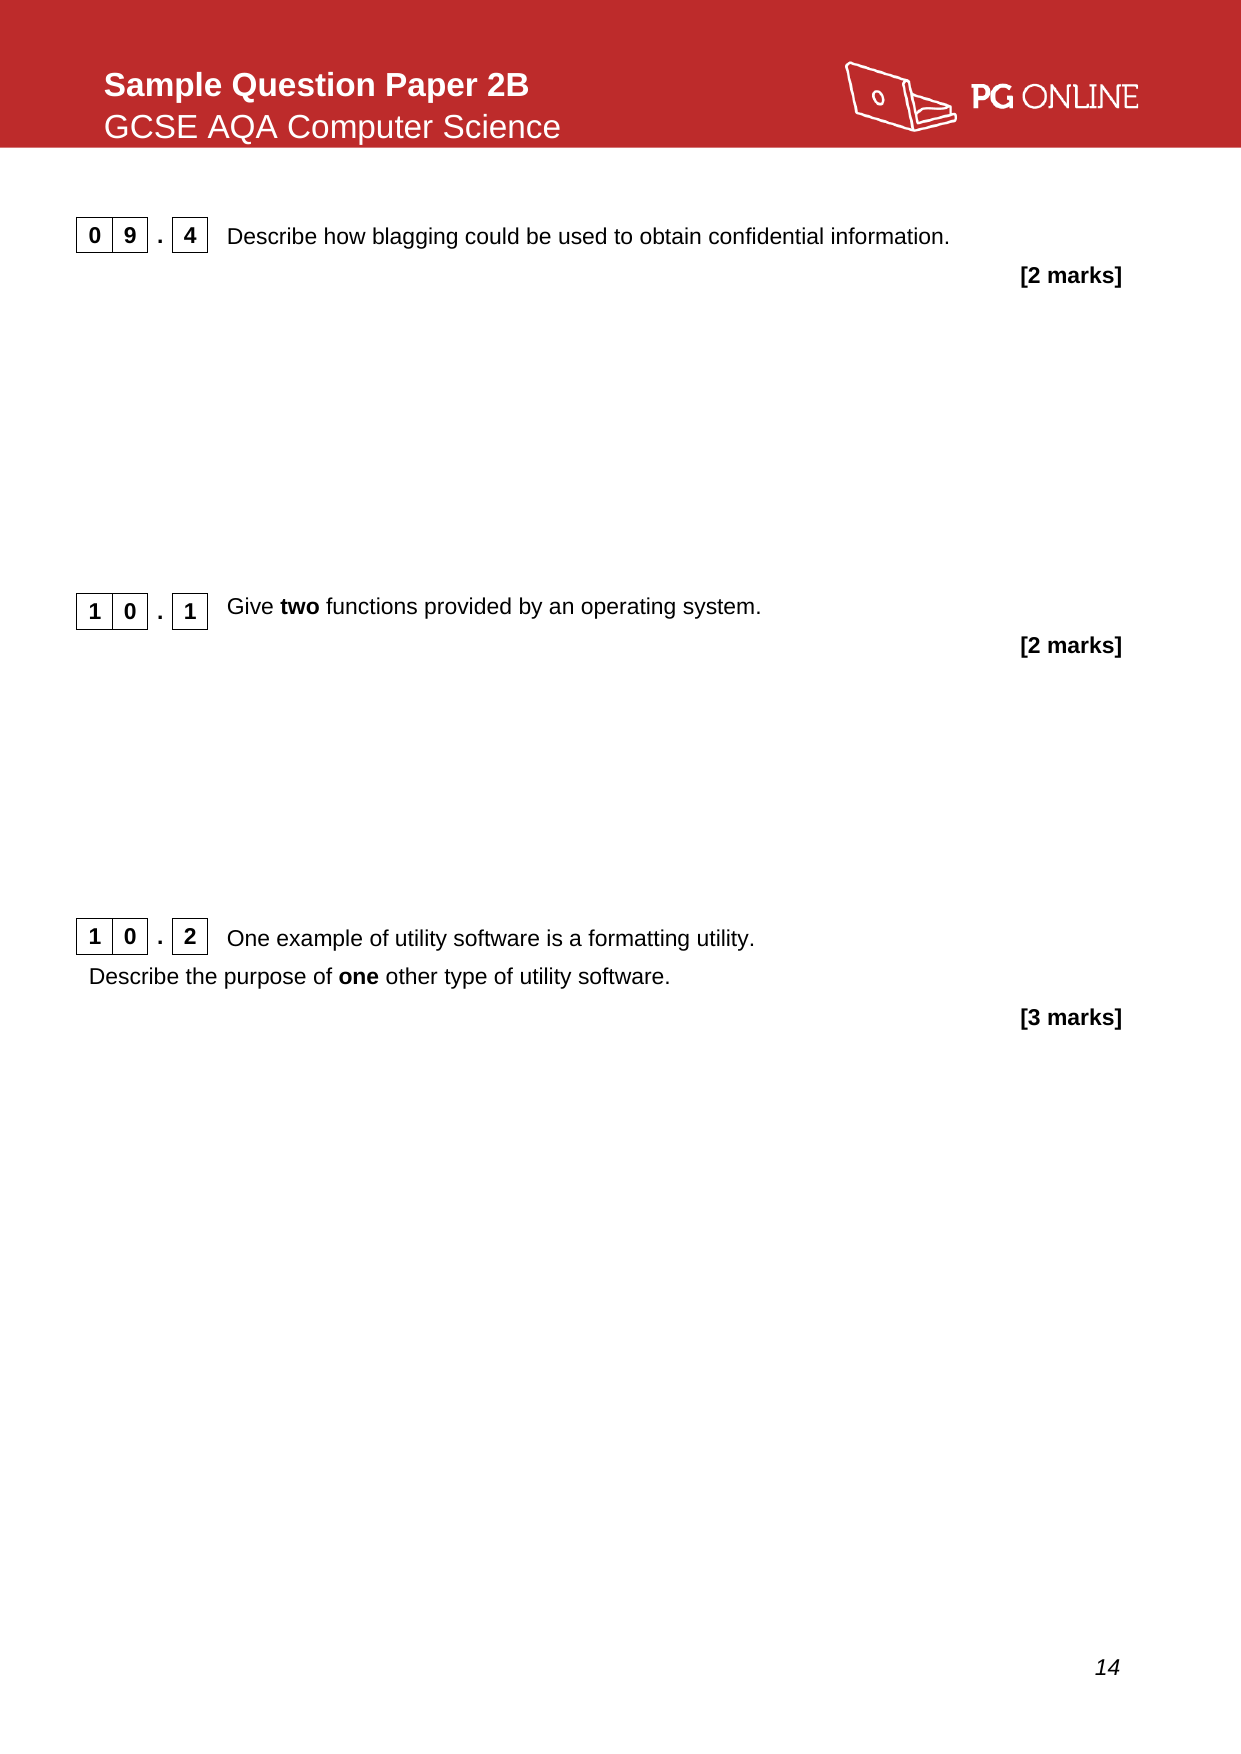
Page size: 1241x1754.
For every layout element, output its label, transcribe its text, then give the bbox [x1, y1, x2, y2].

table_header 0 [113, 594, 147, 629]
text Give two functions provided by an operating system. [208, 593, 1122, 619]
table_header . [148, 918, 172, 954]
table_header 2 [173, 919, 207, 954]
text Describe the purpose of one other type of utility software. [89, 963, 1122, 990]
table_header 1 [77, 919, 112, 954]
text [2 marks] [89, 262, 1122, 288]
text [2 marks] [89, 632, 1122, 658]
picture [845, 61, 1139, 132]
table_header . [148, 217, 172, 252]
table_header 0 [77, 218, 112, 252]
table_header 4 [173, 218, 207, 252]
text Describe how blagging could be used to obtain confidential information. [208, 223, 1122, 249]
table_header 1 [173, 594, 207, 629]
table_header 0 [113, 919, 147, 954]
text [3 marks] [89, 1004, 1122, 1031]
table_header 1 [77, 594, 112, 629]
text One example of utility software is a formatting utility. [208, 924, 1122, 951]
table_header 9 [113, 218, 147, 252]
table_header . [148, 593, 172, 629]
